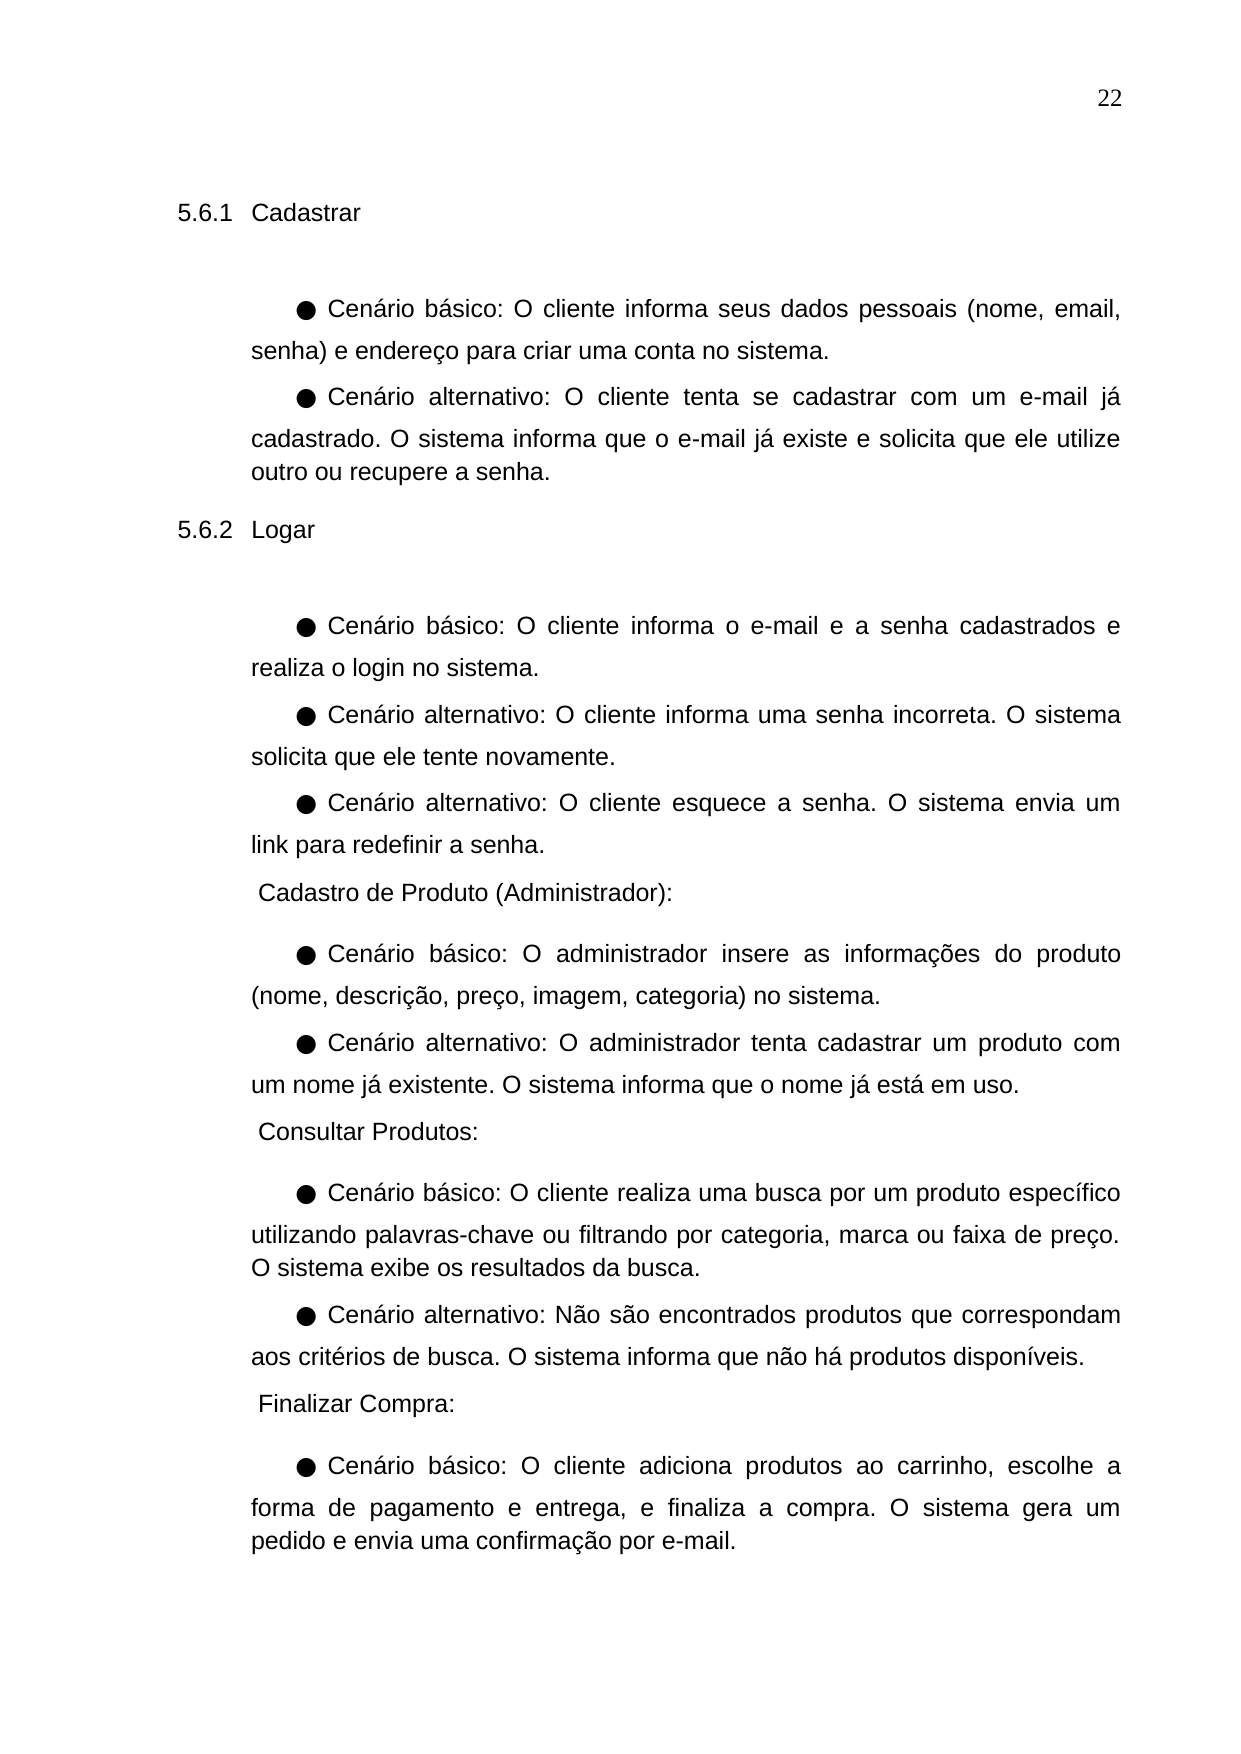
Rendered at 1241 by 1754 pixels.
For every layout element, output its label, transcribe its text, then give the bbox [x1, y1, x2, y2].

subtitle Logar [177, 515, 1122, 544]
list Cenário alternativo: O cliente esquece a senha. O sistema envia um link para redefinir a senha. [251, 775, 1122, 859]
list Cenário alternativo: O administrador tenta cadastrar um produto com um nome já existente. O sistema informa que o nome já está em uso. [251, 1014, 1122, 1098]
text Consultar Produtos: [177, 1117, 1122, 1146]
list Cenário alternativo: Não são encontrados produtos que correspondam aos critérios de busca. O sistema informa que não há produtos disponíveis. [251, 1286, 1122, 1371]
list Cenário alternativo: O cliente tenta se cadastrar com um e-mail já cadastrado. O sistema informa que o e-mail já existe e solicita que ele utilize outro ou recupere a senha. [251, 369, 1122, 486]
text Cadastro de Produto (Administrador): [177, 878, 1122, 907]
list Cenário básico: O cliente informa o e-mail e a senha cadastrados e realiza o login no sistema. [251, 598, 1122, 682]
list Cenário básico: O cliente realiza uma busca por um produto específico utilizando palavras-chave ou filtrando por categoria, marca ou faixa de preço. O sistema exibe os resultados da busca. [251, 1165, 1122, 1282]
list Cenário básico: O cliente adiciona produtos ao carrinho, escolhe a forma de pagamento e entrega, e finaliza a compra. O sistema gera um pedido e envia uma confirmação por e-mail. [251, 1437, 1122, 1554]
subtitle Cadastrar [177, 198, 1122, 226]
list Cenário alternativo: O cliente informa uma senha incorreta. O sistema solicita que ele tente novamente. [251, 686, 1122, 771]
list Cenário básico: O cliente informa seus dados pessoais (nome, email, senha) e endereço para criar uma conta no sistema. [251, 280, 1122, 364]
list Cenário básico: O administrador insere as informações do produto (nome, descrição, preço, imagem, categoria) no sistema. [251, 926, 1122, 1010]
text Finalizar Compra: [177, 1389, 1122, 1418]
